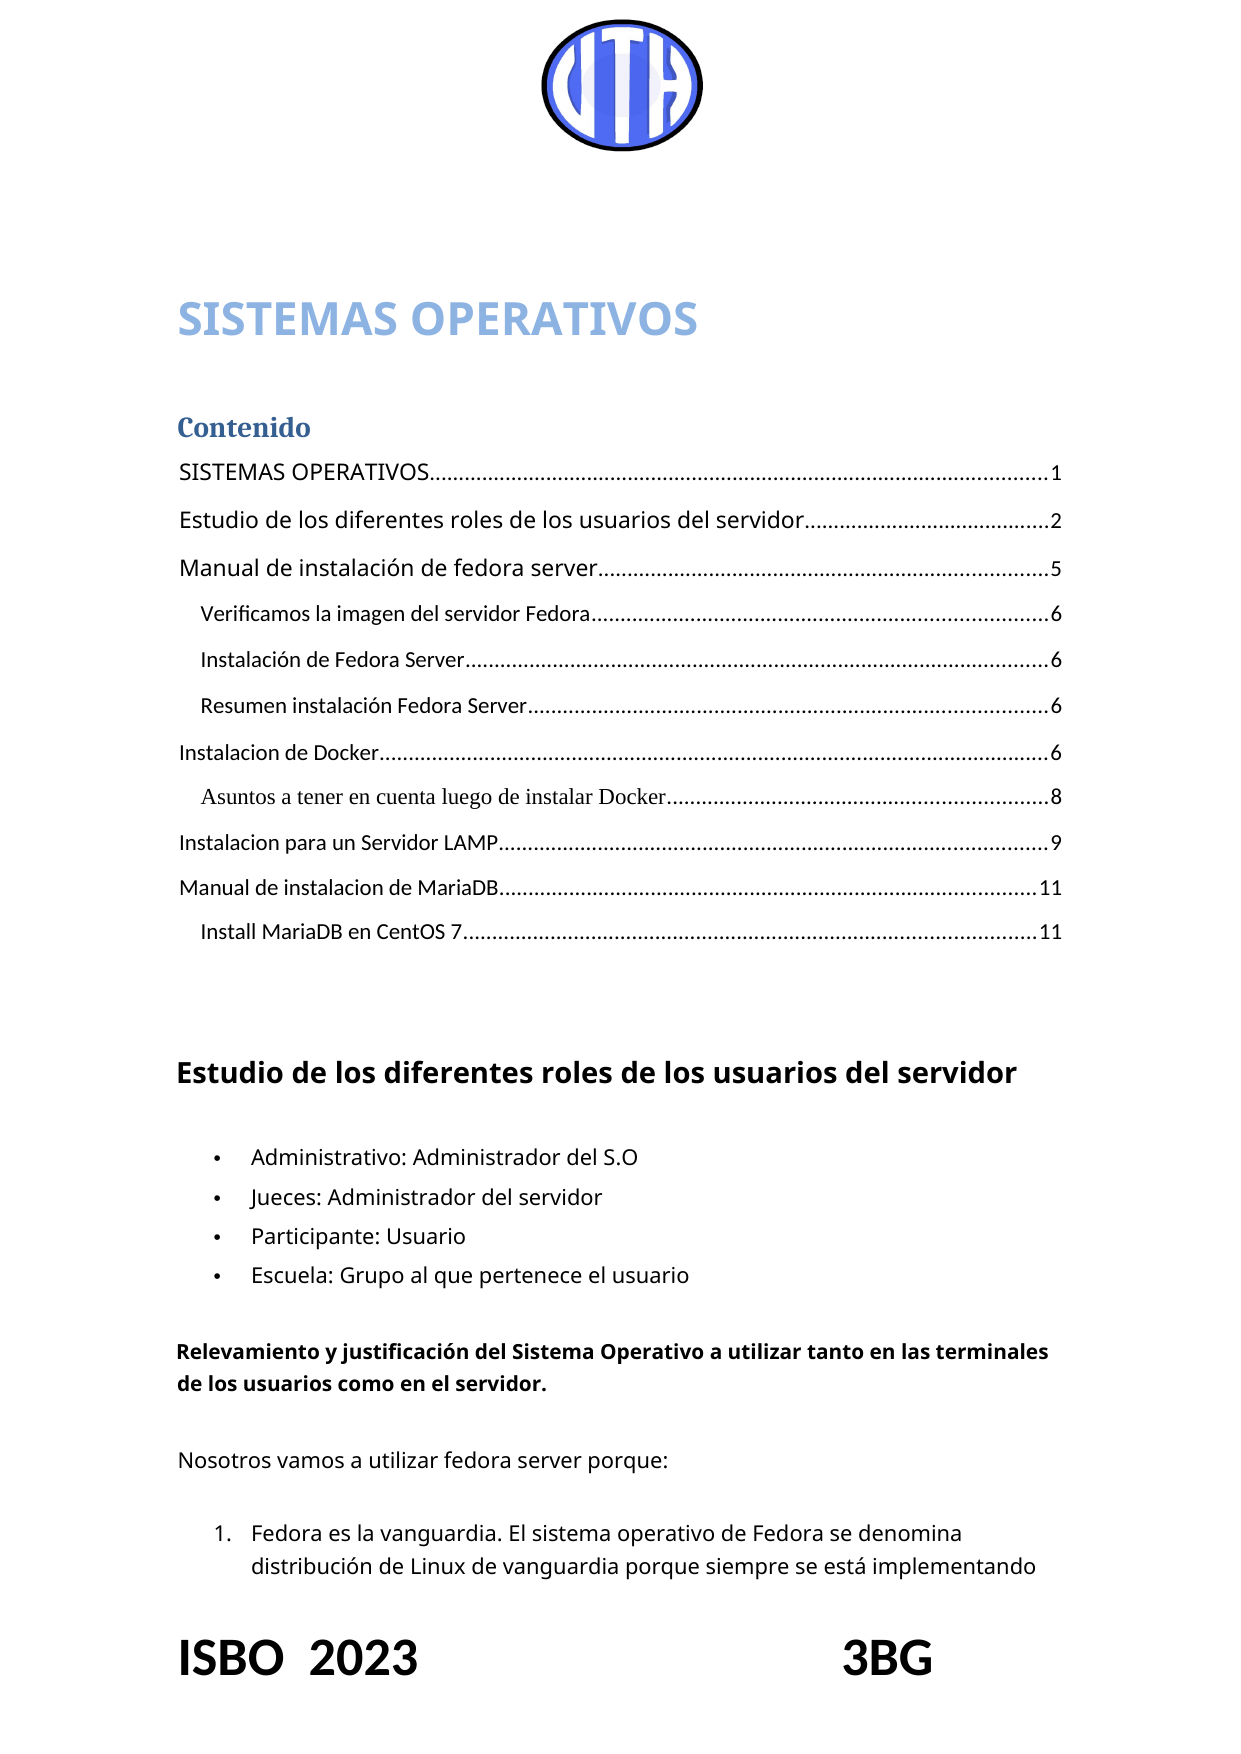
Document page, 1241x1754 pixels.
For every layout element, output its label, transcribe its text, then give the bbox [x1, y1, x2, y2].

text Relevamiento y justificación del Sistema Operativo a utilizar tanto en las terminales de los usuarios como en el servidor. [176, 1337, 1064, 1397]
list Jueces: Administrador del servidor [213, 1182, 1063, 1211]
picture [535, 15, 706, 161]
subtitle SISTEMAS OPERATIVOS [177, 286, 1063, 348]
text Contenido [177, 411, 1063, 445]
text Nosotros vamos a utilizar fedora server porque: [177, 1445, 1063, 1474]
list Escuela: Grupo al que pertenece el usuario [213, 1260, 1063, 1290]
subtitle Estudio de los diferentes roles de los usuarios del servidor [176, 1052, 1064, 1092]
list Administrativo: Administrador del S.O [213, 1142, 1063, 1172]
list Participante: Usuario [213, 1221, 1063, 1251]
